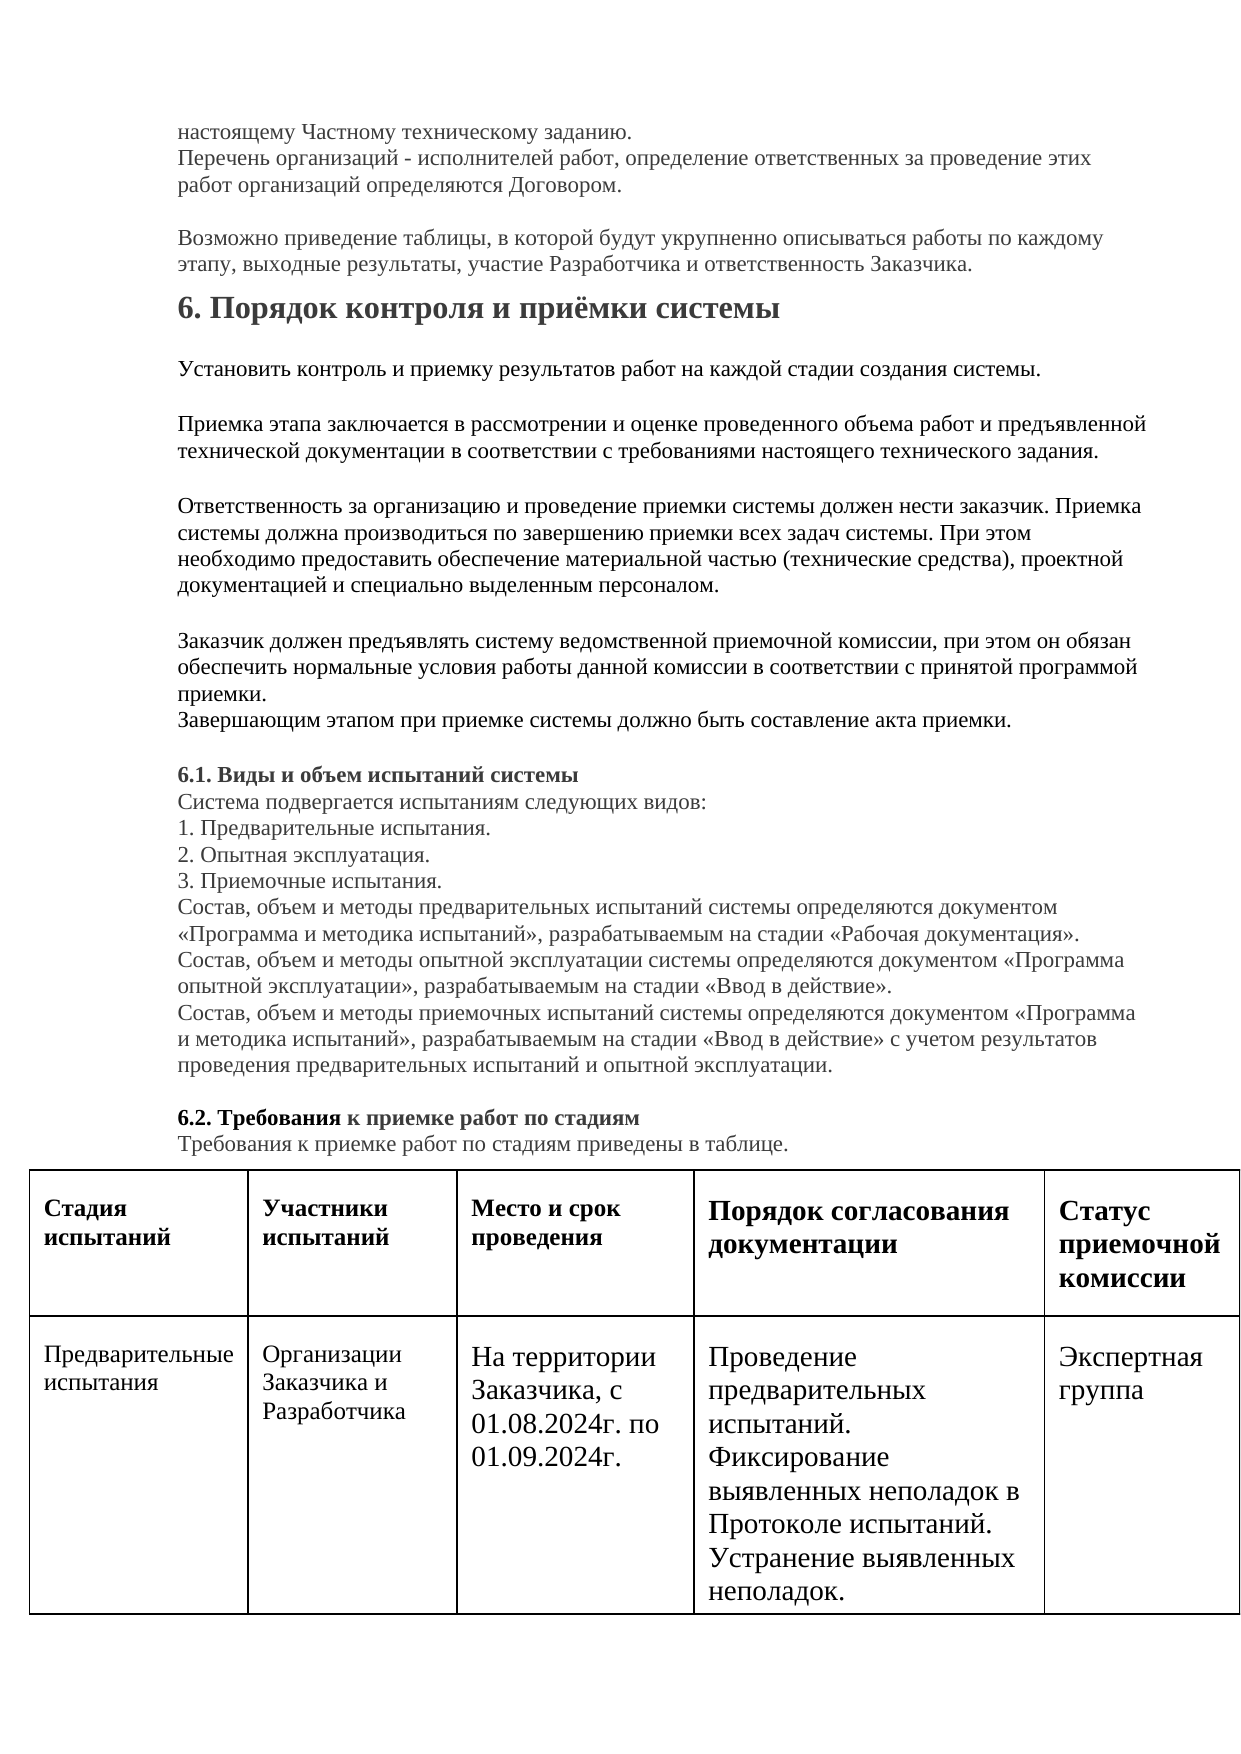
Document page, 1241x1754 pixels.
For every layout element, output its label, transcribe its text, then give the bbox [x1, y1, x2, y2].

text Заказчик должен предъявлять систему ведомственной приемочной комиссии, при этом он обязан обеспечить нормальные условия работы данной комиссии в соответствии с принятой программой приемки. Завершающим этапом при приемке системы должно быть составление акта приемки. [177, 627, 1152, 732]
table_header Место и срок проведения [458, 1171, 693, 1315]
table_header Статус приемочной комиссии [1045, 1171, 1239, 1315]
text Приемка этапа заключается в рассмотрении и оценке проведенного объема работ и предъявленной технической документации в соответствии с требованиями настоящего технического задания. [177, 411, 1152, 463]
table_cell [458, 1317, 693, 1613]
text 6. Порядок контроля и приёмки системы [177, 289, 1152, 326]
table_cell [695, 1317, 1044, 1613]
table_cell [30, 1317, 247, 1613]
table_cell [249, 1317, 456, 1613]
text Установить контроль и приемку результатов работ на каждой стадии создания системы. [177, 355, 1152, 381]
text 6.1. Виды и объем испытаний системы Система подвергается испытаниям следующих видов: 1. Предварительные испытания. 2. Опытная эксплуатация. 3. Приемочные испытания. Состав, объем и методы предварительных испытаний системы определяются документом «Программа и методика испытаний», разрабатываемым на стадии «Рабочая документация». Состав, объем и методы опытной эксплуатации системы определяются документом «Программа опытной эксплуатации», разрабатываемым на стадии «Ввод в действие». Состав, объем и методы приемочных испытаний системы определяются документом «Программа и методика испытаний», разрабатываемым на стадии «Ввод в действие» с учетом результатов проведения предварительных испытаний и опытной эксплуатации. 6.2. Требования к приемке работ по стадиям Требования к приемке работ по стадиям приведены в таблице. [177, 762, 1152, 1157]
table_header Порядок согласования документации [695, 1171, 1044, 1315]
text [177, 118, 1152, 276]
table_header Стадия испытаний [30, 1171, 247, 1315]
table_header Участники испытаний [249, 1171, 456, 1315]
table_cell Экспертная группа [1045, 1317, 1239, 1613]
text Ответственность за организацию и проведение приемки системы должен нести заказчик. Приемка системы должна производиться по завершению приемки всех задач системы. При этом необходимо предоставить обеспечение материальной частью (технические средства), проектной документацией и специально выделенным персоналом. [177, 492, 1152, 598]
